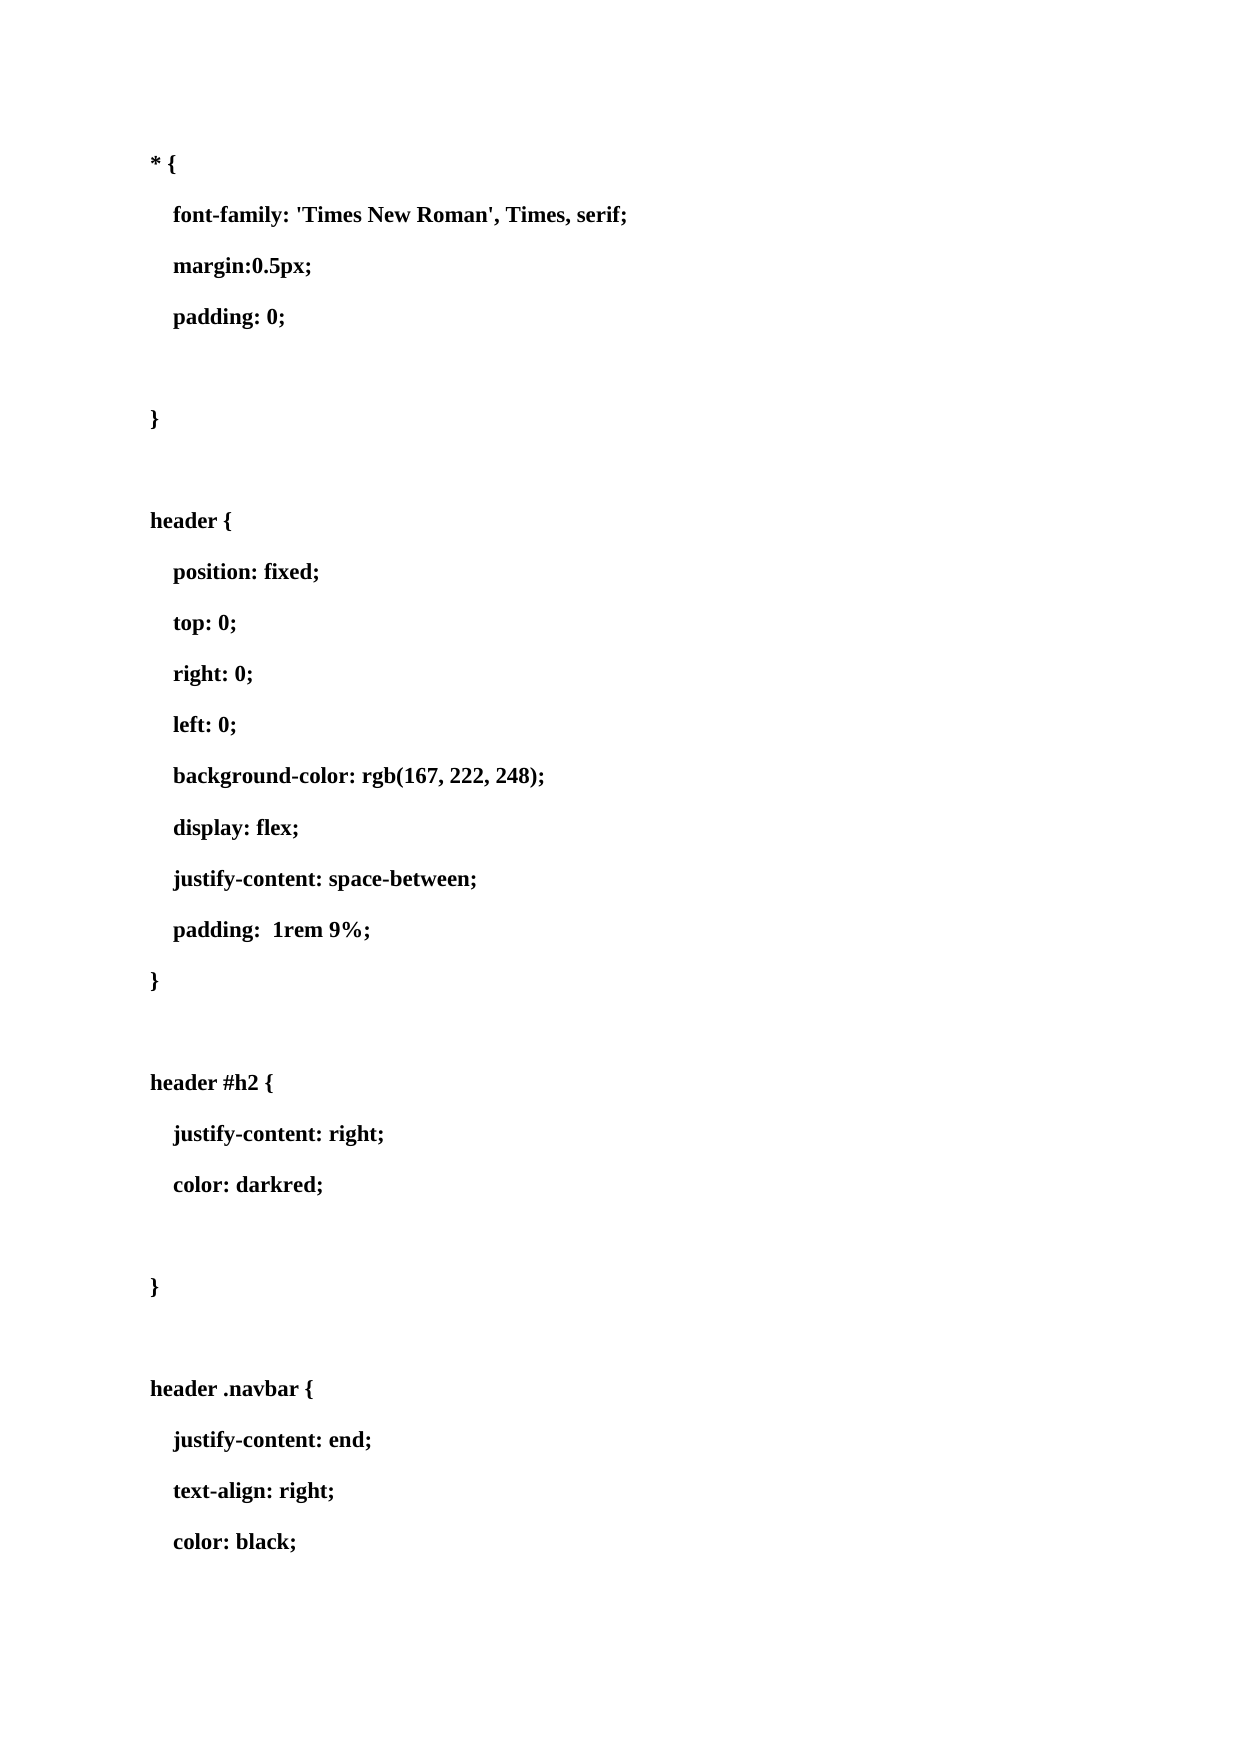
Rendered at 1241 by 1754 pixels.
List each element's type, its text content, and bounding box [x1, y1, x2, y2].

text header { [150, 507, 1090, 534]
text font-family: 'Times New Roman', Times, serif; [150, 201, 1090, 227]
text header .navbar { [150, 1375, 1090, 1401]
text text-align: right; [150, 1477, 1090, 1503]
text background-color: rgb(167, 222, 248); [150, 762, 1090, 789]
text display: flex; [150, 813, 1090, 840]
text margin:0.5px; [150, 252, 1090, 278]
text } [150, 967, 1090, 993]
text padding: 0; [150, 303, 1090, 329]
text justify-content: end; [150, 1426, 1090, 1452]
text position: fixed; [150, 558, 1090, 585]
text } [150, 405, 1090, 432]
text * { [150, 150, 1090, 176]
text padding: 1rem 9%; [150, 916, 1090, 942]
text color: black; [150, 1528, 1090, 1554]
text color: darkred; [150, 1171, 1090, 1197]
text justify-content: right; [150, 1120, 1090, 1146]
text } [150, 1273, 1090, 1299]
text justify-content: space-between; [150, 864, 1090, 891]
text top: 0; [150, 609, 1090, 636]
text left: 0; [150, 711, 1090, 738]
text right: 0; [150, 660, 1090, 687]
text header #h2 { [150, 1069, 1090, 1095]
